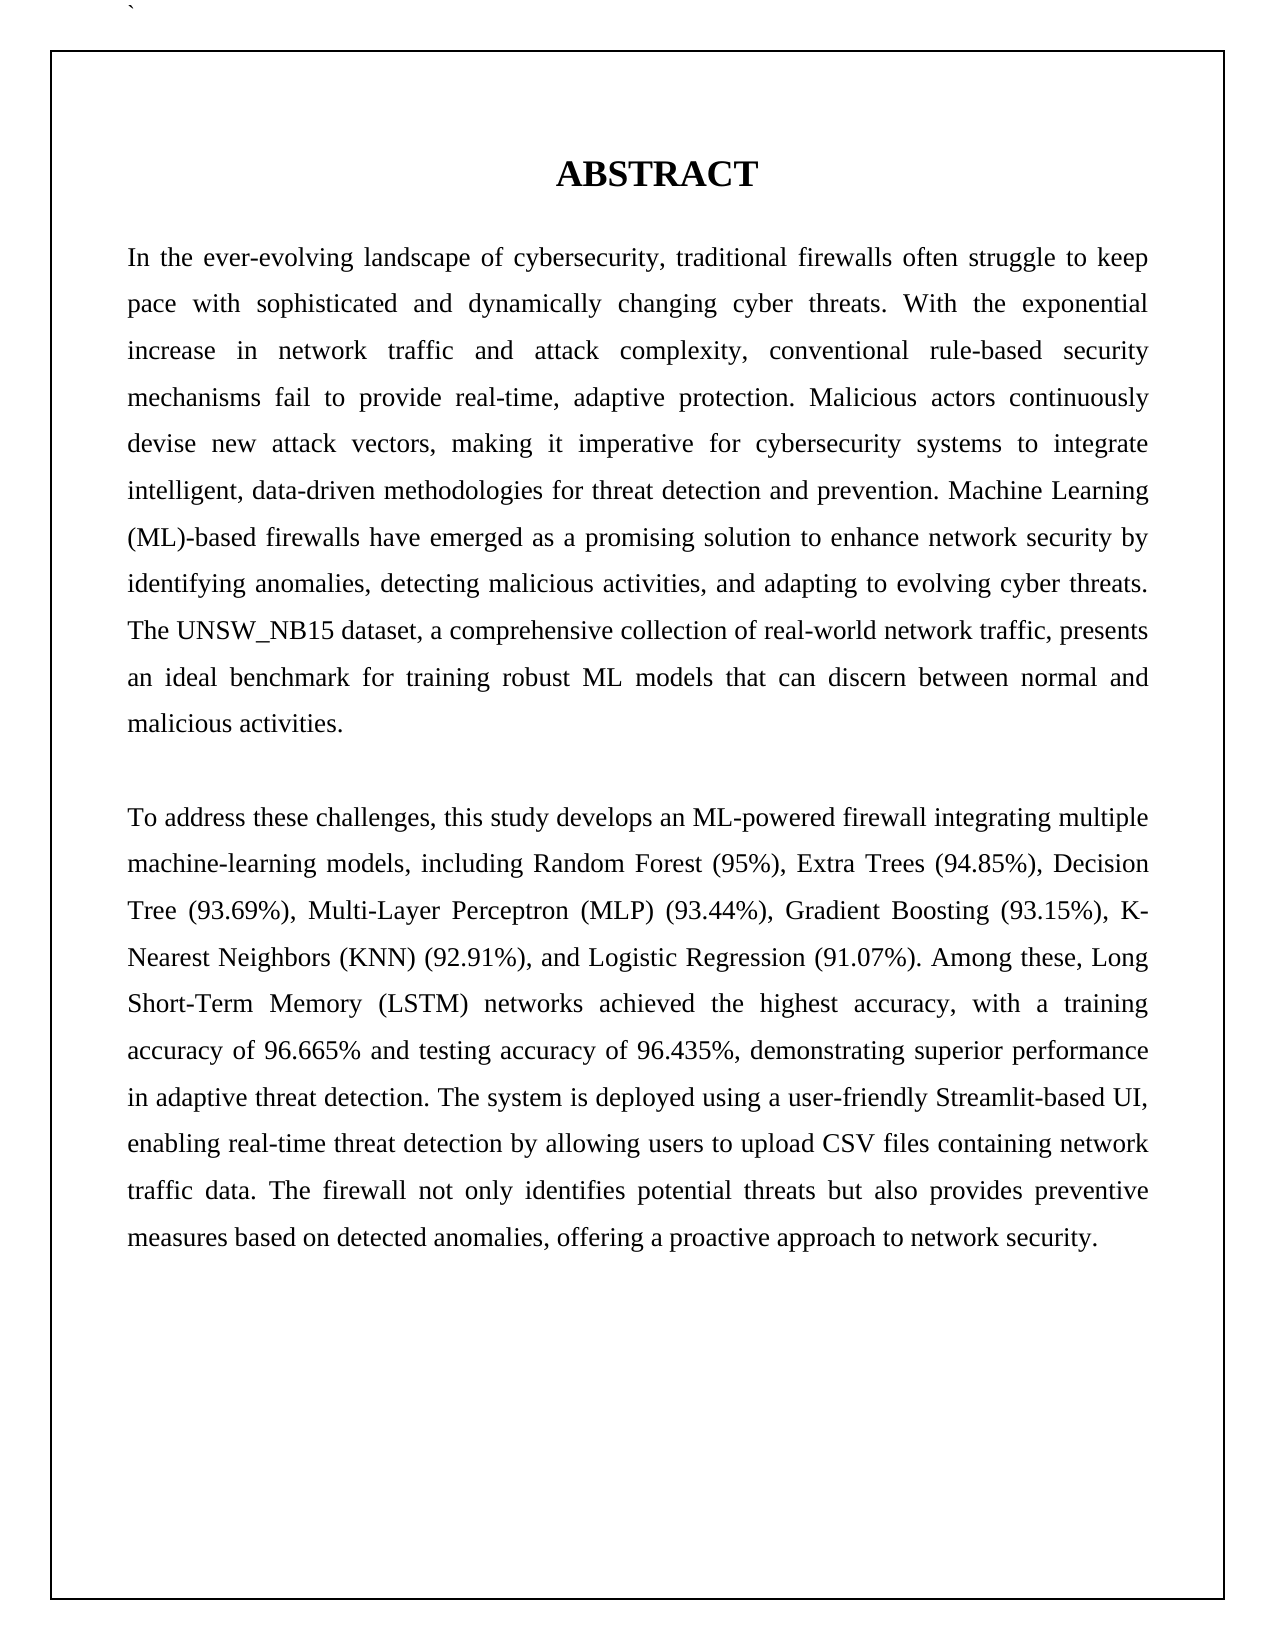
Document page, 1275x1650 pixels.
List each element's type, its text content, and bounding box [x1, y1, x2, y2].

text To address these challenges, this study develops an ML-powered firewall integrating multiple machine-learning models, including Random Forest (95%), Extra Trees (94.85%), Decision Tree (93.69%), Multi-Layer Perceptron (MLP) (93.44%), Gradient Boosting (93.15%), K-Nearest Neighbors (KNN) (92.91%), and Logistic Regression (91.07%). Among these, Long Short-Term Memory (LSTM) networks achieved the highest accuracy, with a training accuracy of 96.665% and testing accuracy of 96.435%, demonstrating superior performance in adaptive threat detection. The system is deployed using a user-friendly Streamlit-based UI, enabling real-time threat detection by allowing users to upload CSV files containing network traffic data. The firewall not only identifies potential threats but also provides preventive measures based on detected anomalies, offering a proactive approach to network security. [127, 801, 1150, 1252]
text ABSTRACT [295, 151, 1019, 194]
text In the ever-evolving landscape of cybersecurity, traditional firewalls often struggle to keep pace with sophisticated and dynamically changing cyber threats. With the exponential increase in network traffic and attack complexity, conventional rule-based security mechanisms fail to provide real-time, adaptive protection. Malicious actors continuously devise new attack vectors, making it imperative for cybersecurity systems to integrate intelligent, data-driven methodologies for threat detection and prevention. Machine Learning (ML)-based firewalls have emerged as a promising solution to enhance network security by identifying anomalies, detecting malicious activities, and adapting to evolving cyber threats. The UNSW_NB15 dataset, a comprehensive collection of real-world network traffic, presents an ideal benchmark for training robust ML models that can discern between normal and malicious activities. [127, 241, 1150, 738]
